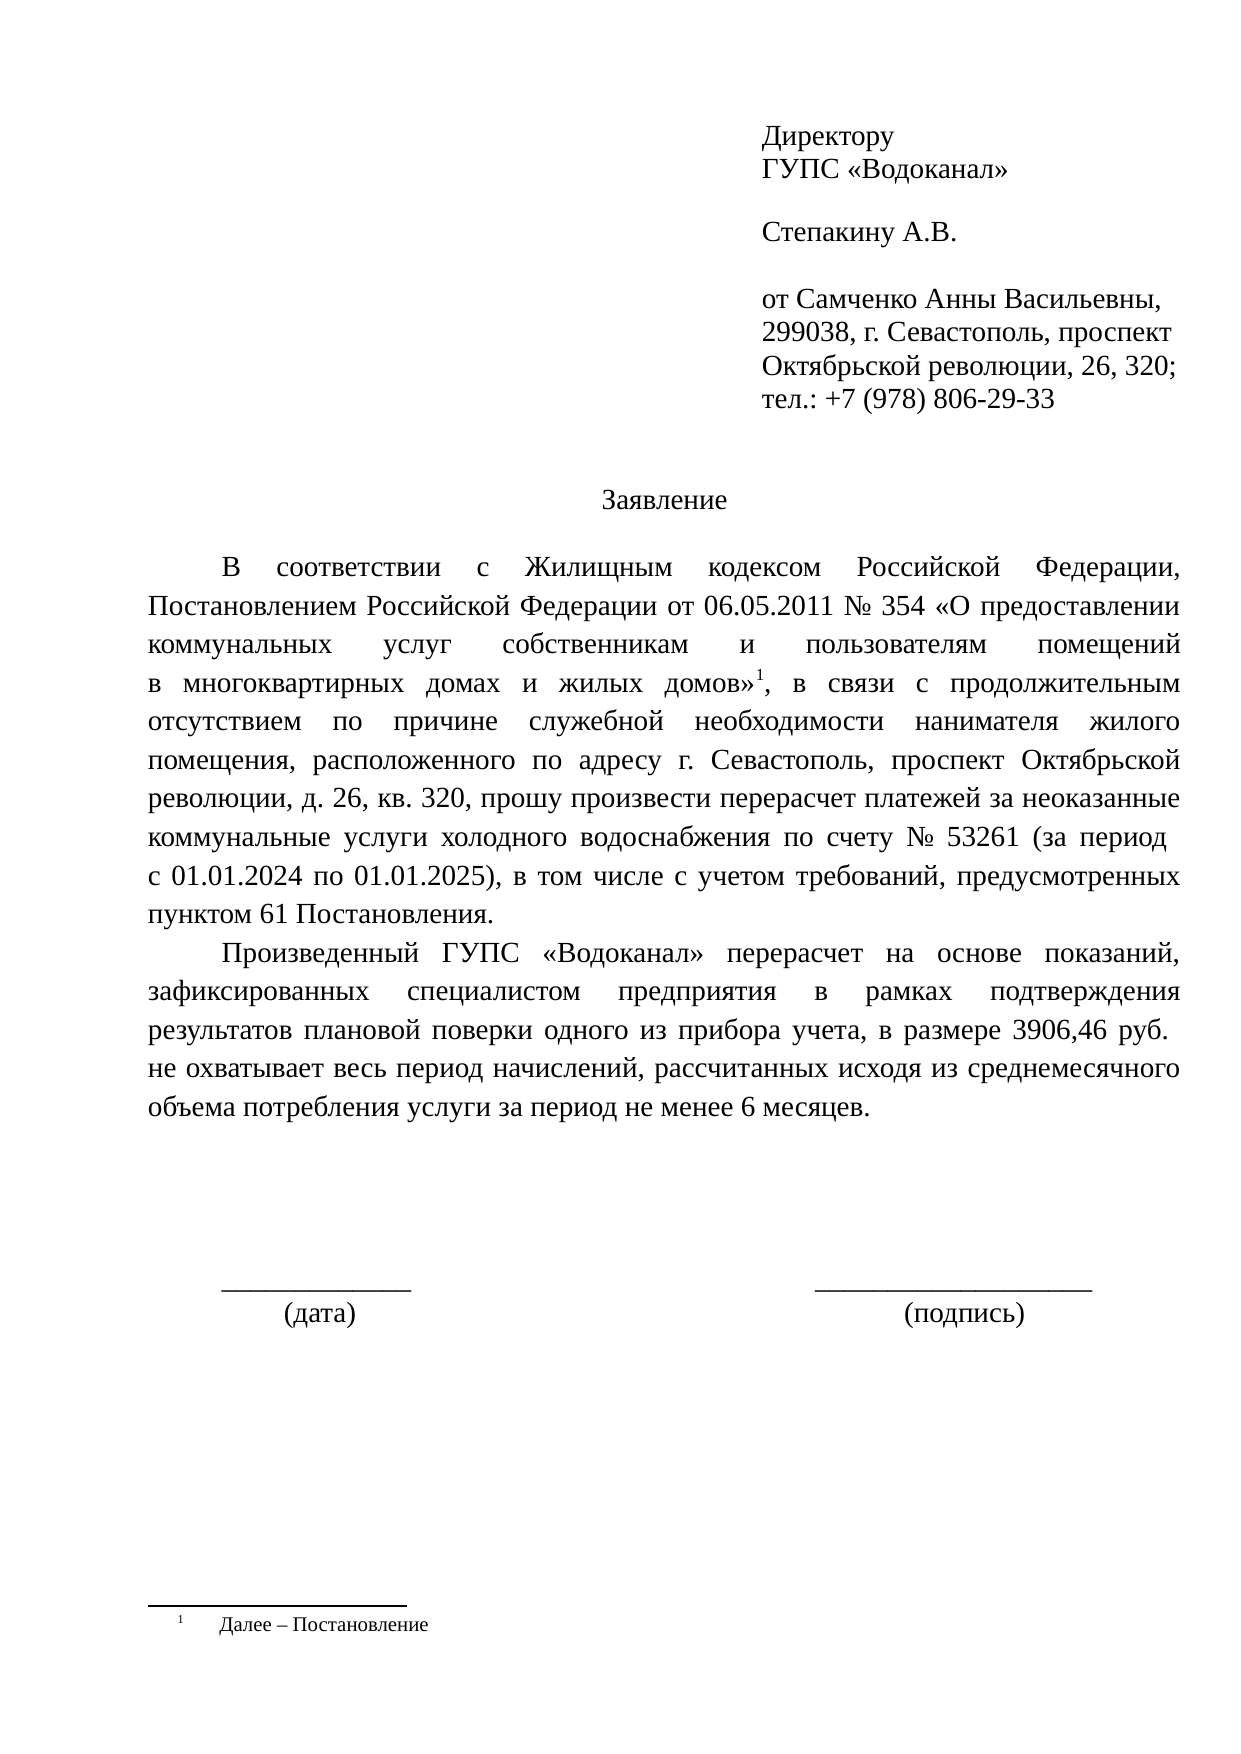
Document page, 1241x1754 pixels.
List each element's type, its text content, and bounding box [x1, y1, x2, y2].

text В соответствии с Жилищным кодексом Российской Федерации, Постановлением Российской Федерации от 06.05.2011 № 354 «О предоставлении коммунальных услуг собственникам и пользователям помещений в многоквартирных домах и жилых домов», в связи с продолжительным отсутствием по причине служебной необходимости нанимателя жилого помещения, расположенного по адресу г. Севастополь, проспект Октябрьской революции, д. 26, кв. 320, прошу произвести перерасчет платежей за неоказанные коммунальные услуги холодного водоснабжения по счету № 53261 (за период с 01.01.2024 по 01.01.2025), в том числе с учетом требований, предусмотренных пунктом 61 Постановления. [148, 549, 1181, 930]
text Произведенный ГУПС «Водоканал» перерасчет на основе показаний, зафиксированных специалистом предприятия в рамках подтверждения результатов плановой поверки одного из прибора учета, в размере 3906,46 руб. не охватывает весь период начислений, рассчитанных исходя из среднемесячного объема потребления услуги за период не менее 6 месяцев. [148, 935, 1181, 1122]
text 299038, г. Севастополь, проспект [148, 314, 1181, 348]
text тел.: +7 (978) 806-29-33 [148, 382, 1181, 415]
text Директору [148, 118, 1181, 152]
text ГУПС «Водоканал» [148, 152, 1181, 185]
text Заявление [148, 482, 1181, 516]
text Степакину А.В. [148, 214, 1181, 247]
text от Самченко Анны Васильевны, [148, 281, 1181, 314]
text _____________ ___________________ [148, 1262, 1181, 1295]
text (дата) (подпись) [148, 1295, 1181, 1329]
text Октябрьской революции, 26, 320; [148, 348, 1181, 382]
